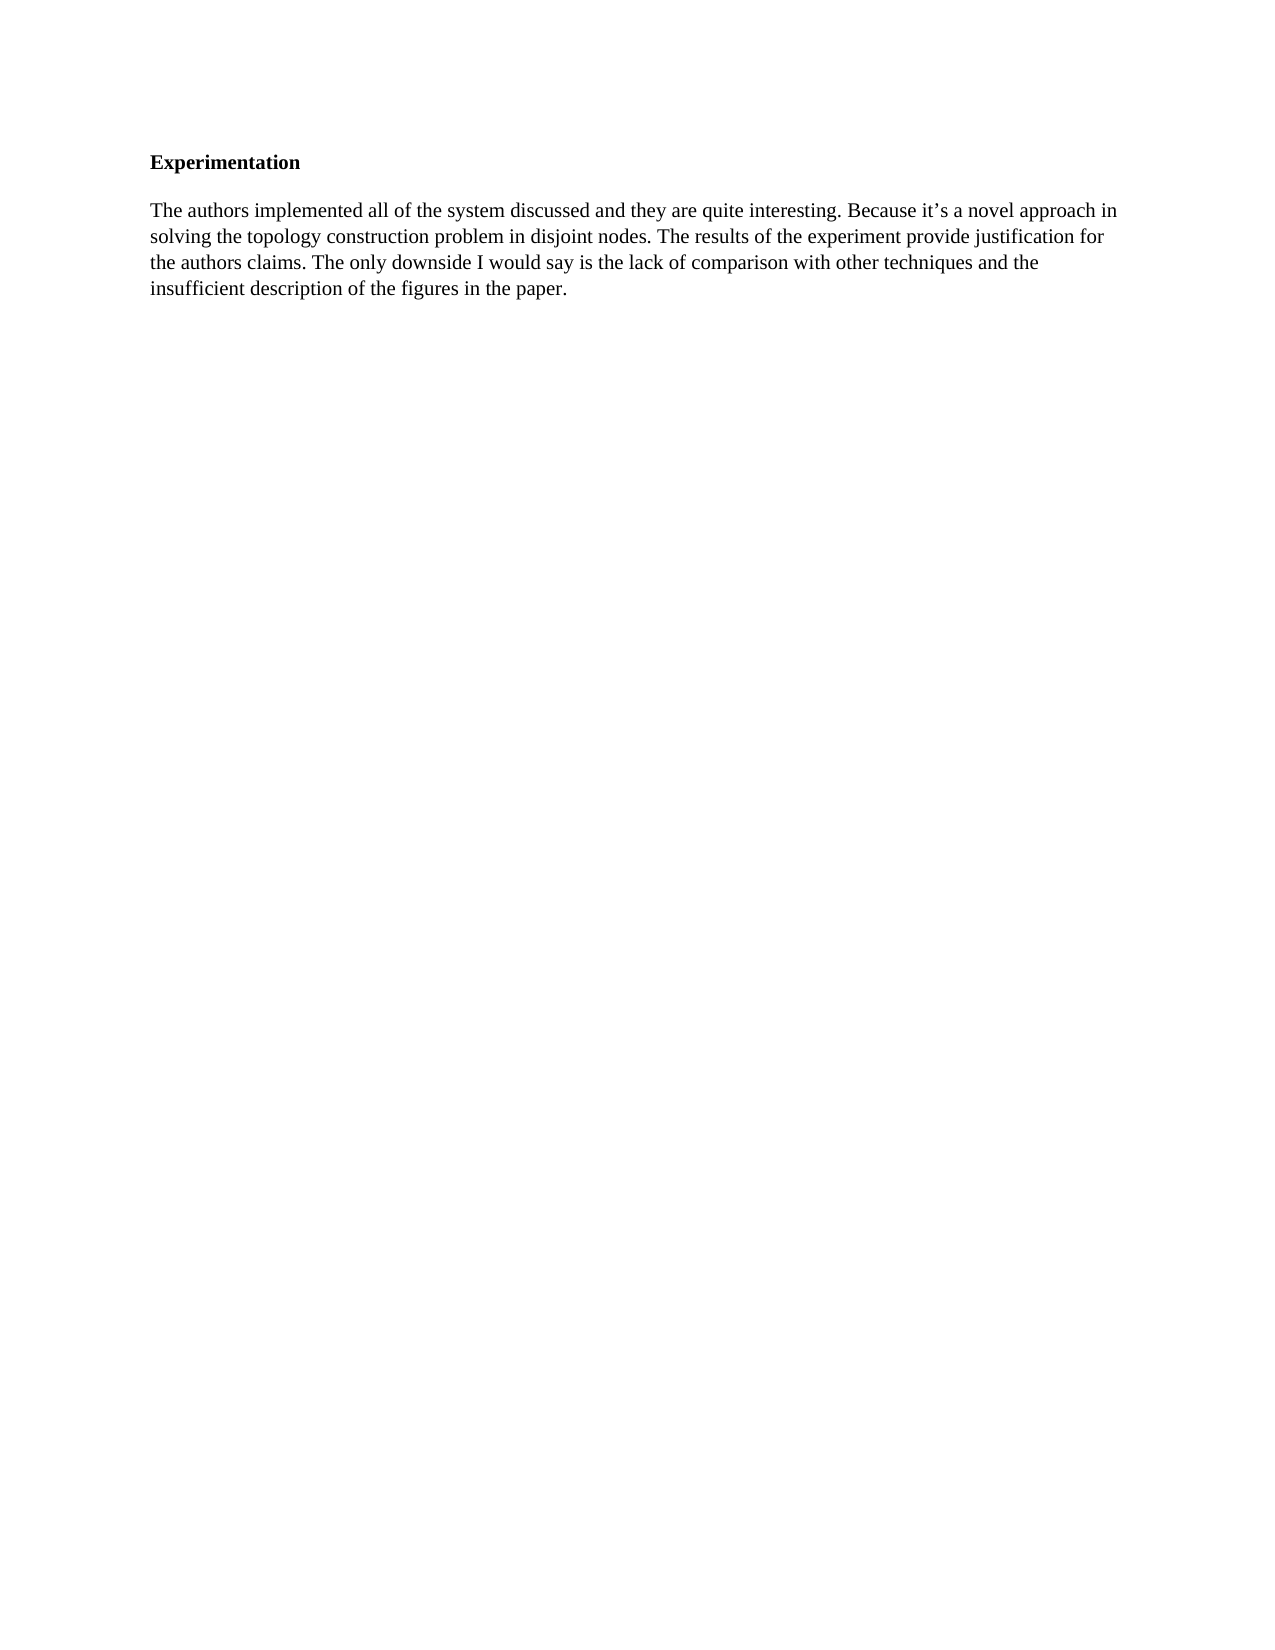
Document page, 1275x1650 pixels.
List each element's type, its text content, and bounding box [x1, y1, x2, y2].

text The authors implemented all of the system discussed and they are quite interesting. Because it’s a novel approach in solving the topology construction problem in disjoint nodes. The results of the experiment provide justification for the authors claims. The only downside I would say is the lack of comparison with other techniques and the insufficient description of the figures in the paper. [150, 198, 1125, 300]
subtitle Experimentation [150, 150, 1125, 198]
